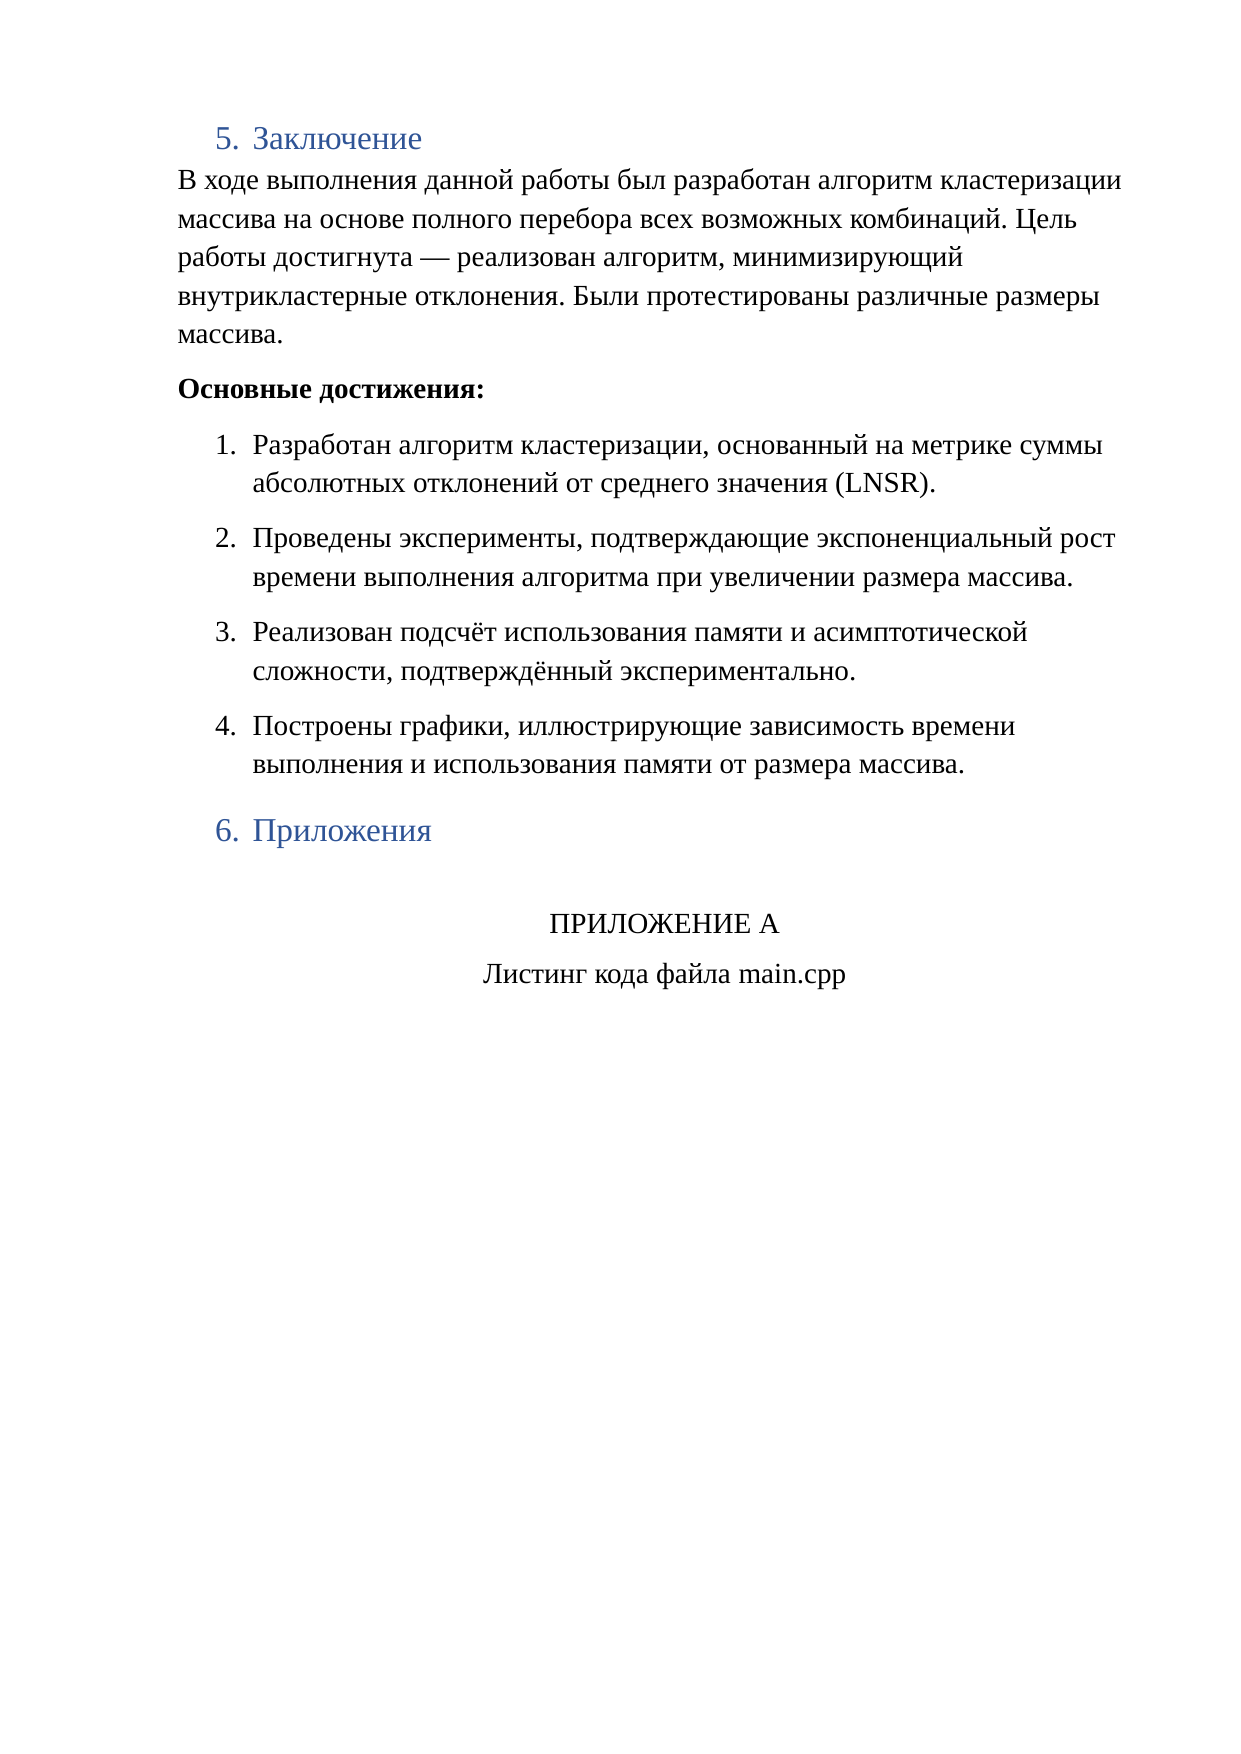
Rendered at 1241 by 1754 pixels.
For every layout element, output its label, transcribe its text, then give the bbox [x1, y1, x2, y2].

subtitle Приложения [215, 810, 1152, 848]
list Разработан алгоритм кластеризации, основанный на метрике суммы абсолютных отклонений от среднего значения (LNSR). [215, 427, 1152, 499]
list Проведены эксперименты, подтверждающие экспоненциальный рост времени выполнения алгоритма при увеличении размера массива. [215, 521, 1152, 593]
text Листинг кода файла main.cpp [177, 956, 1152, 990]
text Основные достижения: [177, 372, 1152, 405]
list Построены графики, иллюстрирующие зависимость времени выполнения и использования памяти от размера массива. [215, 708, 1152, 780]
subtitle Заключение [215, 118, 1152, 156]
list Реализован подсчёт использования памяти и асимптотической сложности, подтверждённый экспериментально. [215, 614, 1152, 686]
text ПРИЛОЖЕНИЕ А [177, 906, 1152, 939]
text В ходе выполнения данной работы был разработан алгоритм кластеризации массива на основе полного перебора всех возможных комбинаций. Цель работы достигнута — реализован алгоритм, минимизирующий внутрикластерные отклонения. Были протестированы различные размеры массива. [177, 162, 1152, 350]
